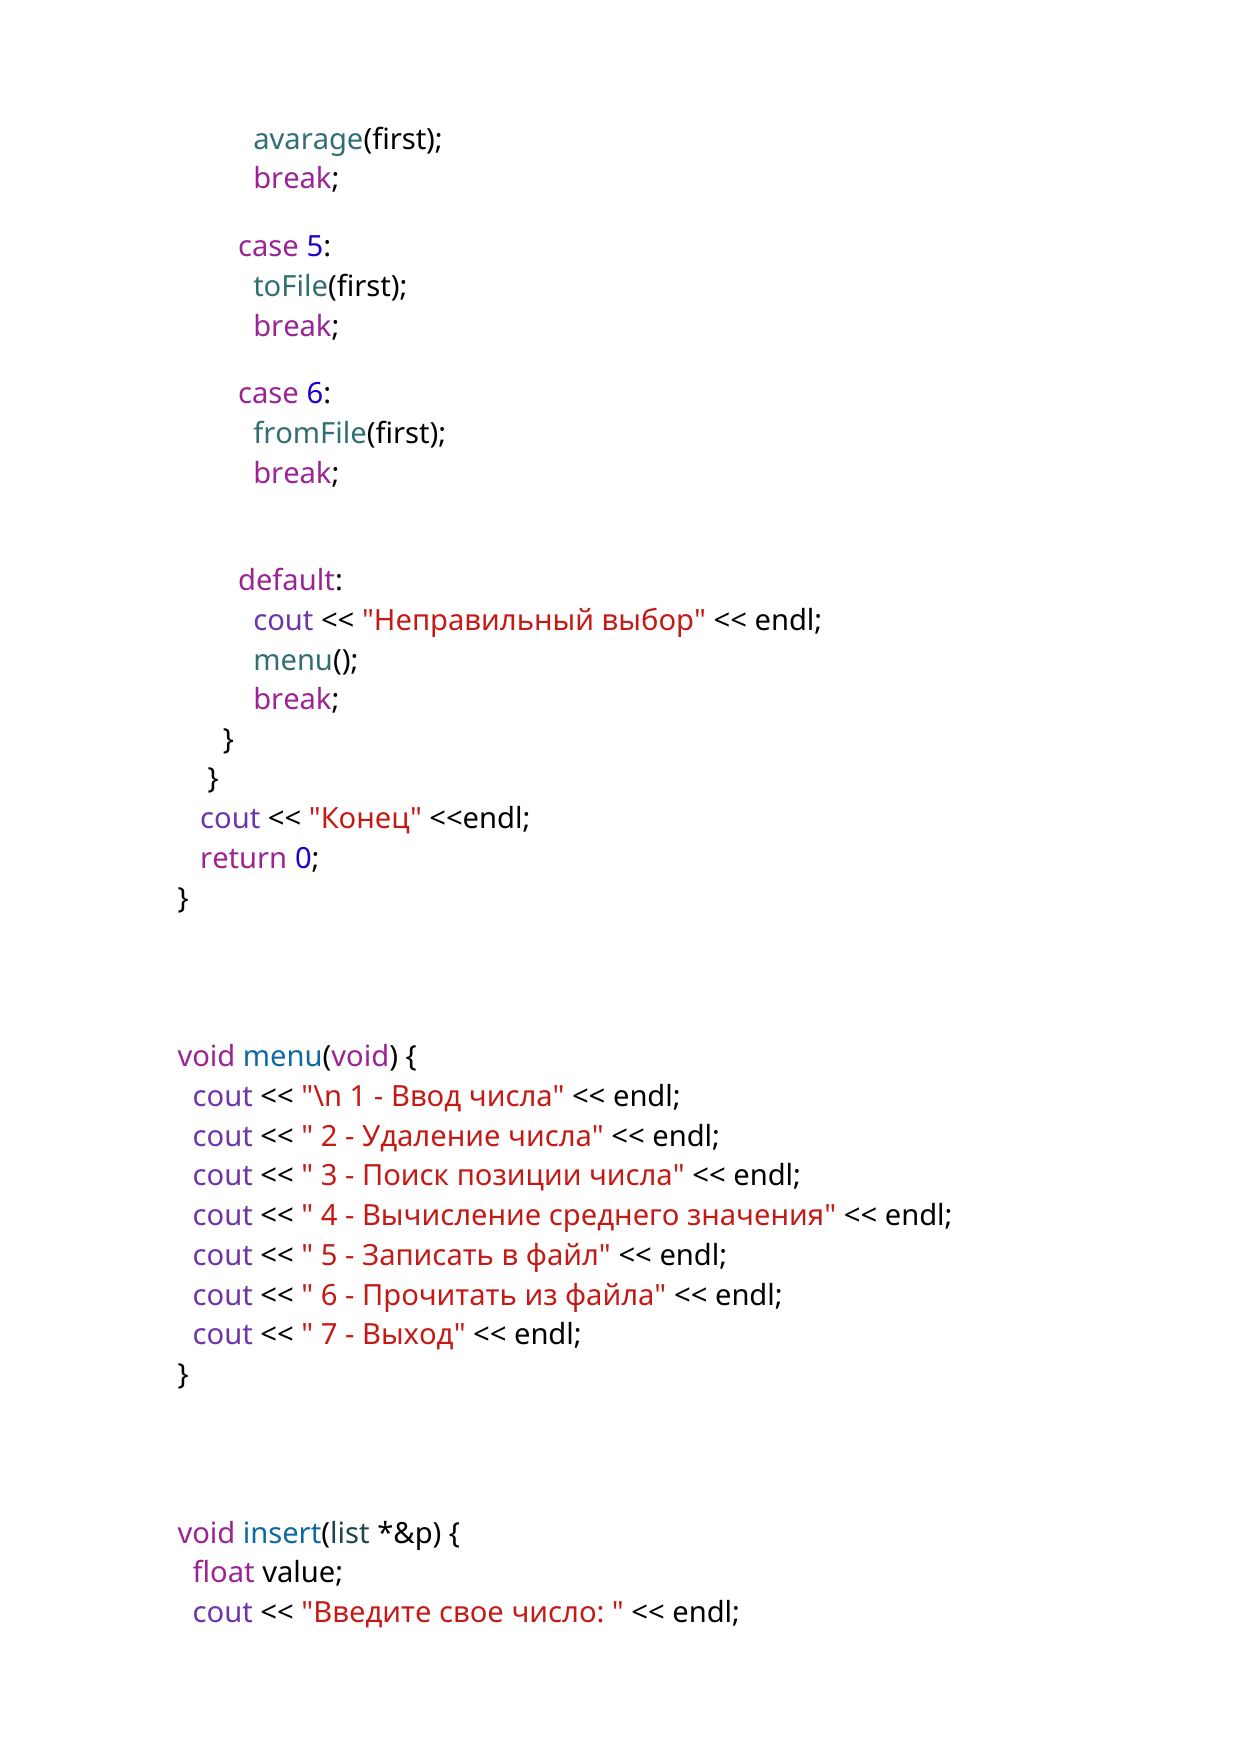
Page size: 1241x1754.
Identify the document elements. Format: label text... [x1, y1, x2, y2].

text } [177, 758, 1152, 797]
text cout << " 2 - Удаление числа" << endl; [177, 1115, 1152, 1155]
text break; [177, 452, 1152, 492]
text avarage(first); [177, 118, 1152, 158]
text } [177, 1353, 1152, 1393]
text float value; [177, 1552, 1152, 1591]
text cout << " 4 - Вычисление среднего значения" << endl; [177, 1194, 1152, 1234]
text cout << "Неправильный выбор" << endl; [177, 599, 1152, 639]
text break; [177, 678, 1152, 718]
text } [177, 718, 1152, 758]
text cout << "Конец" <<endl; [177, 797, 1152, 837]
text menu(); [177, 639, 1152, 678]
text cout << " 5 - Записать в файл" << endl; [177, 1234, 1152, 1274]
text break; [177, 158, 1152, 197]
text cout << " 3 - Поиск позиции числа" << endl; [177, 1155, 1152, 1194]
text cout << " 7 - Выход" << endl; [177, 1313, 1152, 1353]
text case 6: [177, 373, 1152, 412]
text cout << "\n 1 - Ввод числа" << endl; [177, 1075, 1152, 1115]
text break; [177, 305, 1152, 344]
text toFile(first); [177, 265, 1152, 305]
text fromFile(first); [177, 412, 1152, 452]
text default: [177, 559, 1152, 599]
text void insert(list *&p) { [177, 1512, 1152, 1552]
text } [177, 877, 1152, 917]
text case 5: [177, 226, 1152, 265]
text cout << " 6 - Прочитать из файла" << endl; [177, 1274, 1152, 1313]
text void menu(void) { [177, 1036, 1152, 1075]
text cout << "Введите свое число: " << endl; [177, 1591, 1152, 1631]
text return 0; [177, 837, 1152, 877]
